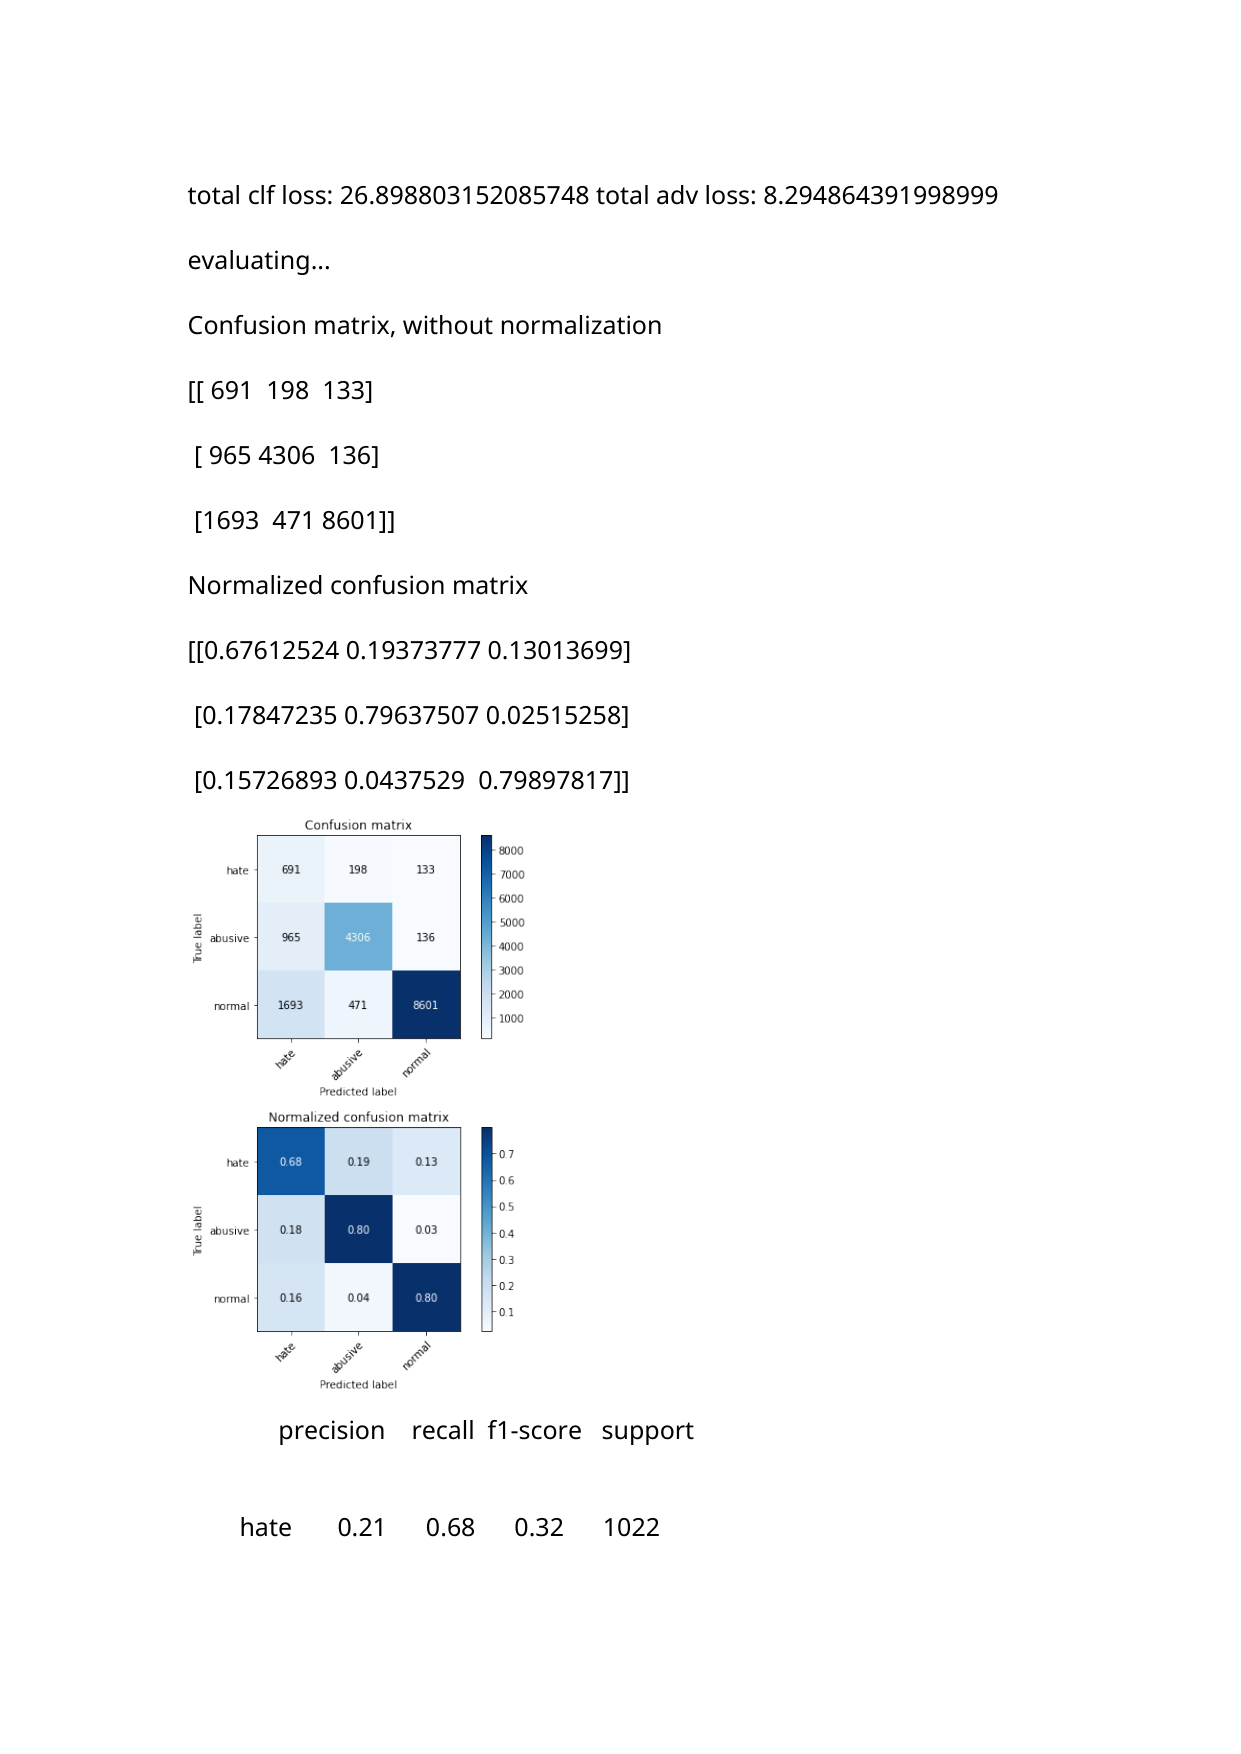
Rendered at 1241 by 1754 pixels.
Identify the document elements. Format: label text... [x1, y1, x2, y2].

text [1693 471 8601]] [187, 487, 1053, 552]
text Normalized confusion matrix [187, 552, 1053, 617]
text [[0.67612524 0.19373777 0.13013699] [187, 617, 1053, 682]
text precision recall f1-score support [187, 1397, 1053, 1462]
picture [187, 1105, 522, 1397]
text [ 965 4306 136] [187, 422, 1053, 487]
text [[ 691 198 133] [187, 357, 1053, 422]
text [0.15726893 0.0437529 0.79897817]] [187, 747, 1053, 812]
text [0.17847235 0.79637507 0.02515258] [187, 682, 1053, 747]
text hate 0.21 0.68 0.32 1022 [187, 1494, 1053, 1559]
text Confusion matrix, without normalization [187, 292, 1053, 357]
text total clf loss: 26.898803152085748 total adv loss: 8.294864391998999 [187, 162, 1053, 227]
picture [187, 812, 532, 1104]
text evaluating... [187, 227, 1053, 292]
